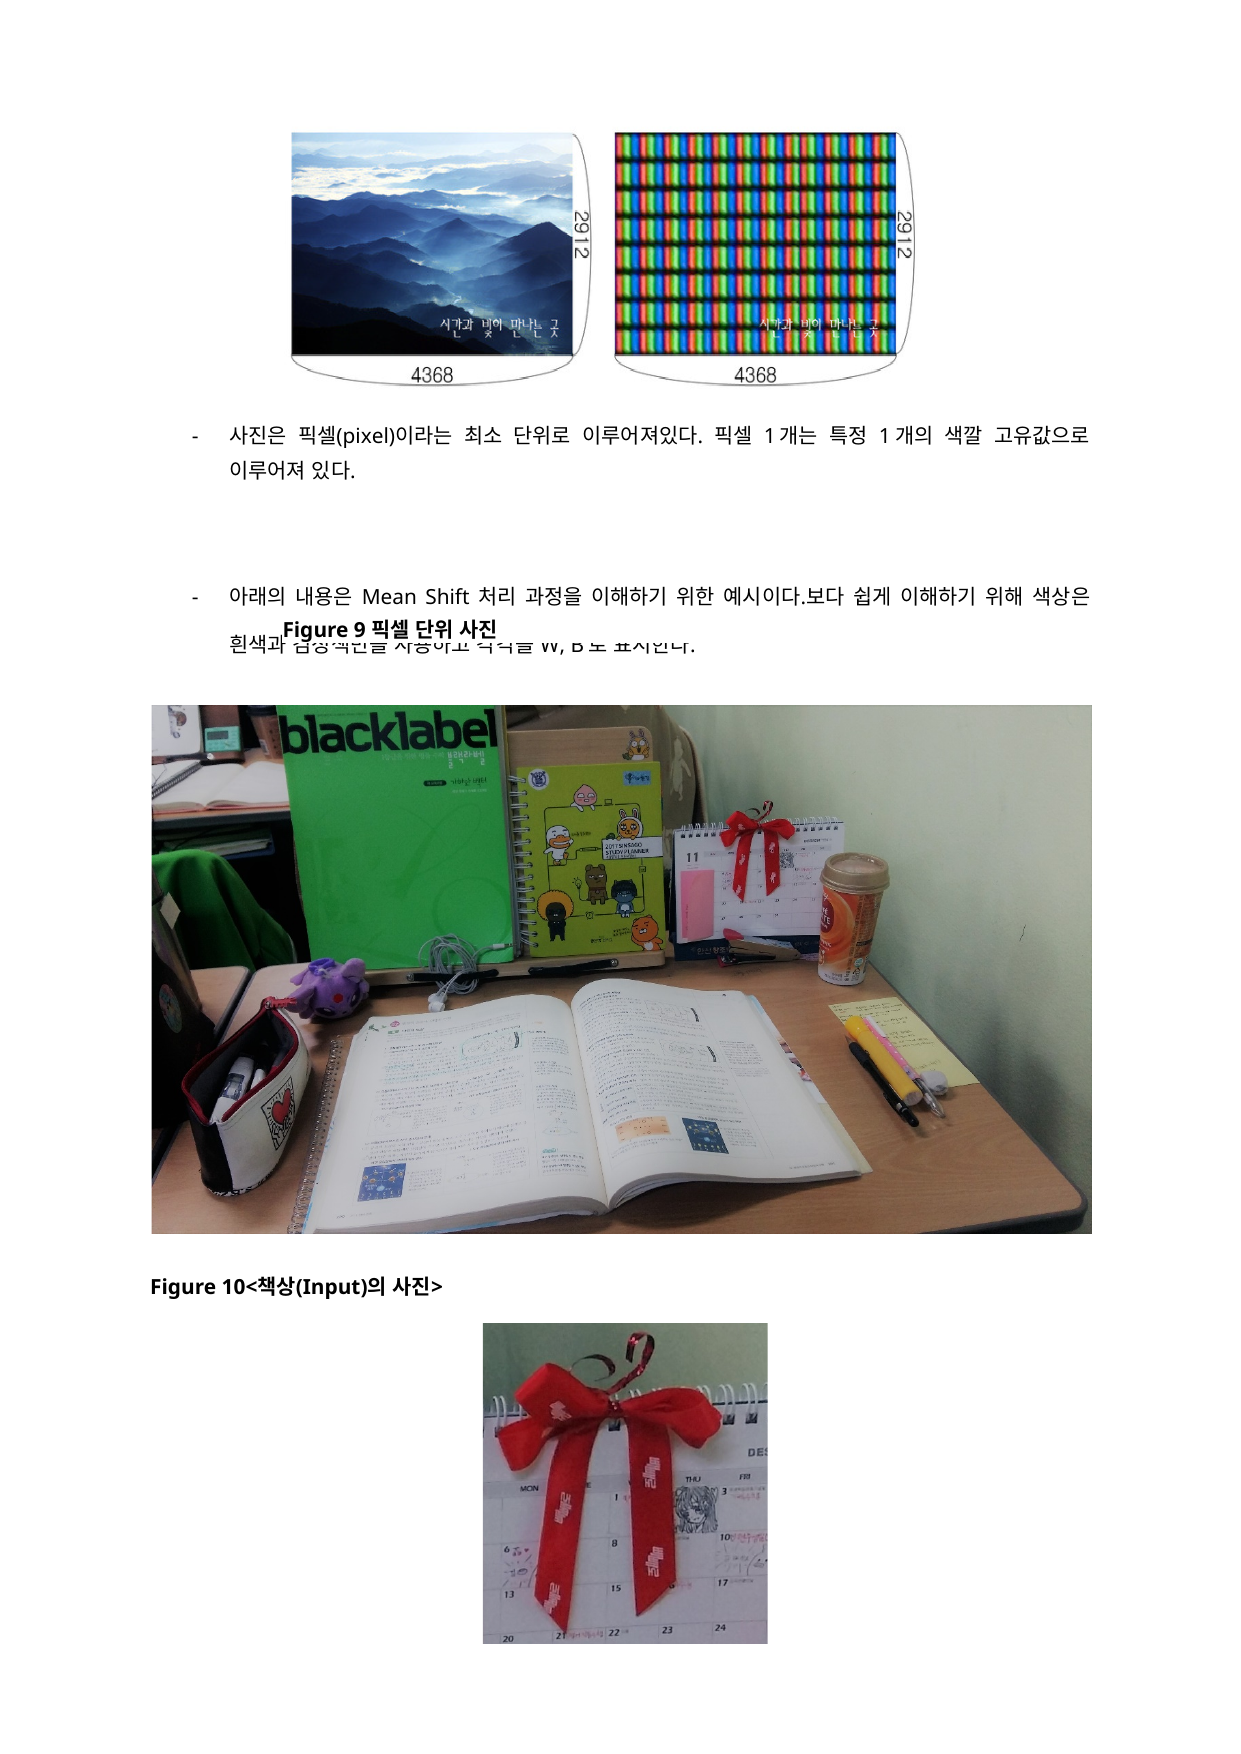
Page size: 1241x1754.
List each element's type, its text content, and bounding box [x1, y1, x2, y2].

picture [282, 121, 926, 416]
picture [482, 1323, 768, 1644]
list 아래의 내용은 Mean Shift 처리 과정을 이해하기 위한 예시이다.보다 쉽게 이해하기 위해 색상은 흰색과 검정색만을 사용하고 각각을 W, B로 표시한다. [192, 580, 1090, 659]
picture [151, 705, 1092, 1234]
